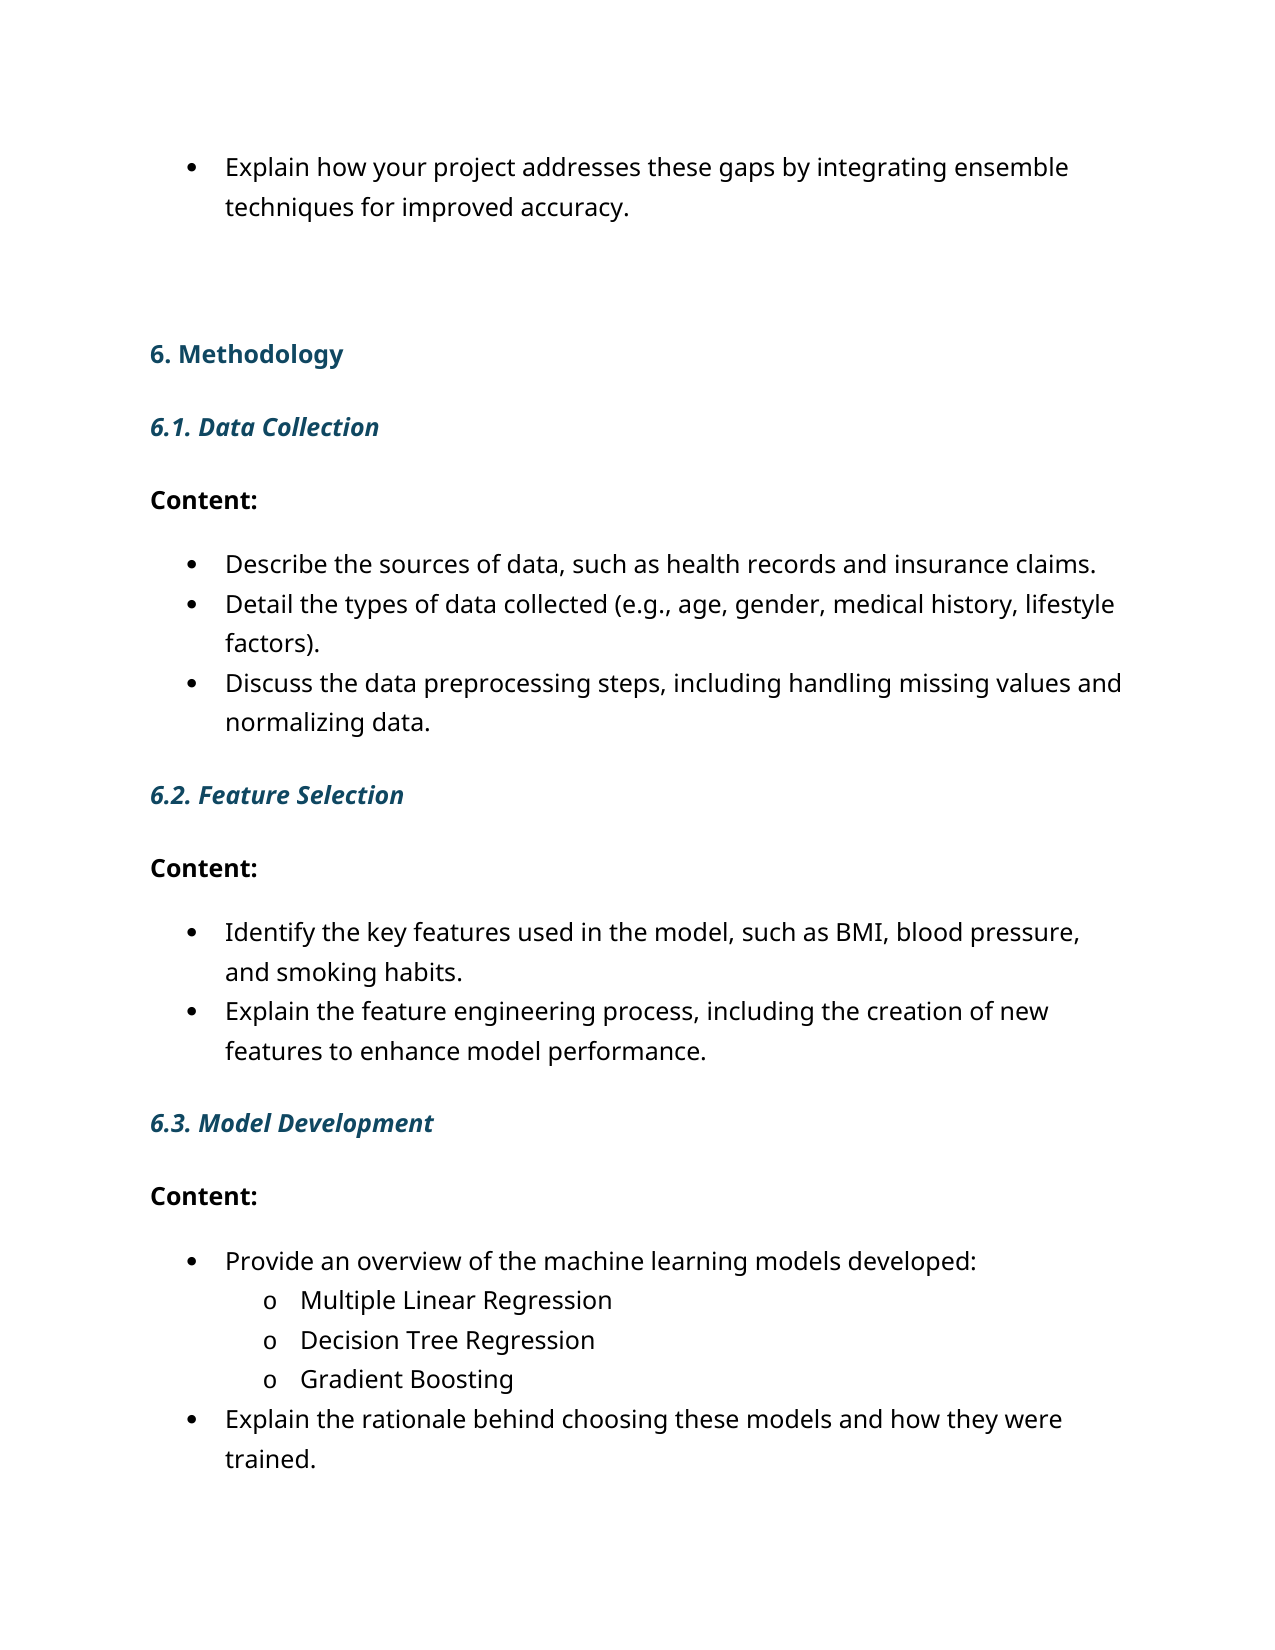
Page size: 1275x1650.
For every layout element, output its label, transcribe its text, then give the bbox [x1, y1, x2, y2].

list Explain how your project addresses these gaps by integrating ensemble techniques for improved accuracy. [187, 150, 1125, 223]
subtitle 6.2. Feature Selection [150, 778, 1125, 812]
text Content: [150, 850, 1125, 884]
list Provide an overview of the machine learning models developed: [187, 1243, 1125, 1277]
list Identify the key features used in the model, such as BMI, blood pressure, and smoking habits. [187, 915, 1125, 988]
text Content: [150, 1179, 1125, 1213]
text Content: [150, 483, 1125, 517]
list Describe the sources of data, such as health records and insurance claims. [187, 547, 1125, 581]
list Explain the rationale behind choosing these models and how they were trained. [187, 1402, 1125, 1475]
list Gradient Boosting [262, 1362, 1125, 1396]
list Multiple Linear Regression [262, 1283, 1125, 1317]
subtitle 6.1. Data Collection [150, 410, 1125, 444]
subtitle 6.3. Model Development [150, 1106, 1125, 1140]
list Detail the types of data collected (e.g., age, gender, medical history, lifestyle factors). [187, 587, 1125, 660]
list Explain the feature engineering process, including the creation of new features to enhance model performance. [187, 994, 1125, 1067]
list Discuss the data preprocessing steps, including handling missing values and normalizing data. [187, 666, 1125, 739]
list Decision Tree Regression [262, 1322, 1125, 1357]
subtitle 6. Methodology [150, 337, 1125, 371]
